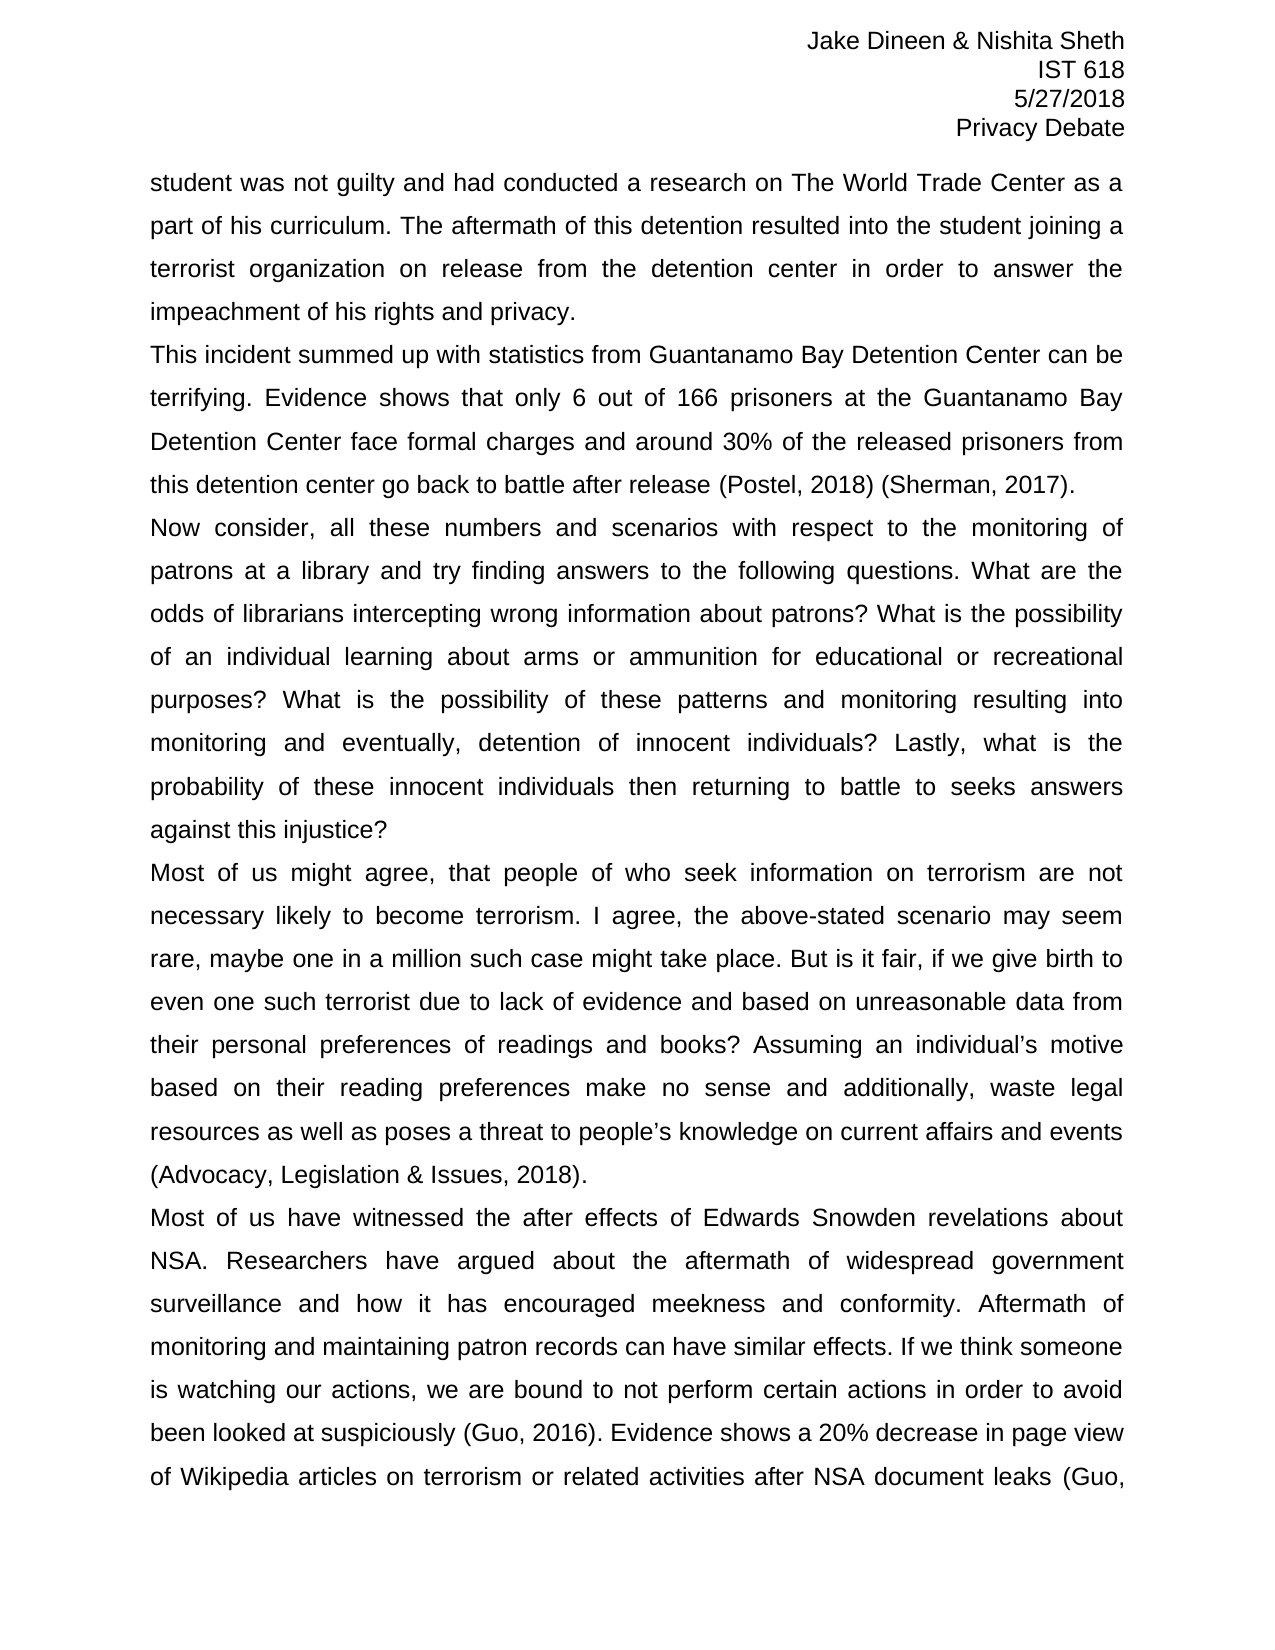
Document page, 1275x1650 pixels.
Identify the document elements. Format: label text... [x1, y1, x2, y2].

text This incident summed up with statistics from Guantanamo Bay Detention Center can be terrifying. Evidence shows that only 6 out of 166 prisoners at the Guantanamo Bay Detention Center face formal charges and around 30% of the released prisoners from this detention center go back to battle after release (Postel, 2018) (Sherman, 2017). [150, 340, 1125, 498]
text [150, 168, 1125, 326]
text Most of us might agree, that people of who seek information on terrorism are not necessary likely to become terrorism. I agree, the above-stated scenario may seem rare, maybe one in a million such case might take place. But is it fair, if we give birth to even one such terrorist due to lack of evidence and based on unreasonable data from their personal preferences of readings and books? Assuming an individual’s motive based on their reading preferences make no sense and additionally, waste legal resources as well as poses a threat to people’s knowledge on current affairs and events (Advocacy, Legislation & Issues, 2018). [150, 858, 1125, 1188]
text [150, 1203, 1125, 1490]
text Now consider, all these numbers and scenarios with respect to the monitoring of patrons at a library and try finding answers to the following questions. What are the odds of librarians intercepting wrong information about patrons? What is the possibility of an individual learning about arms or ammunition for educational or recreational purposes? What is the possibility of these patterns and monitoring resulting into monitoring and eventually, detention of innocent individuals? Lastly, what is the probability of these innocent individuals then returning to battle to seeks answers against this injustice? [150, 513, 1125, 843]
